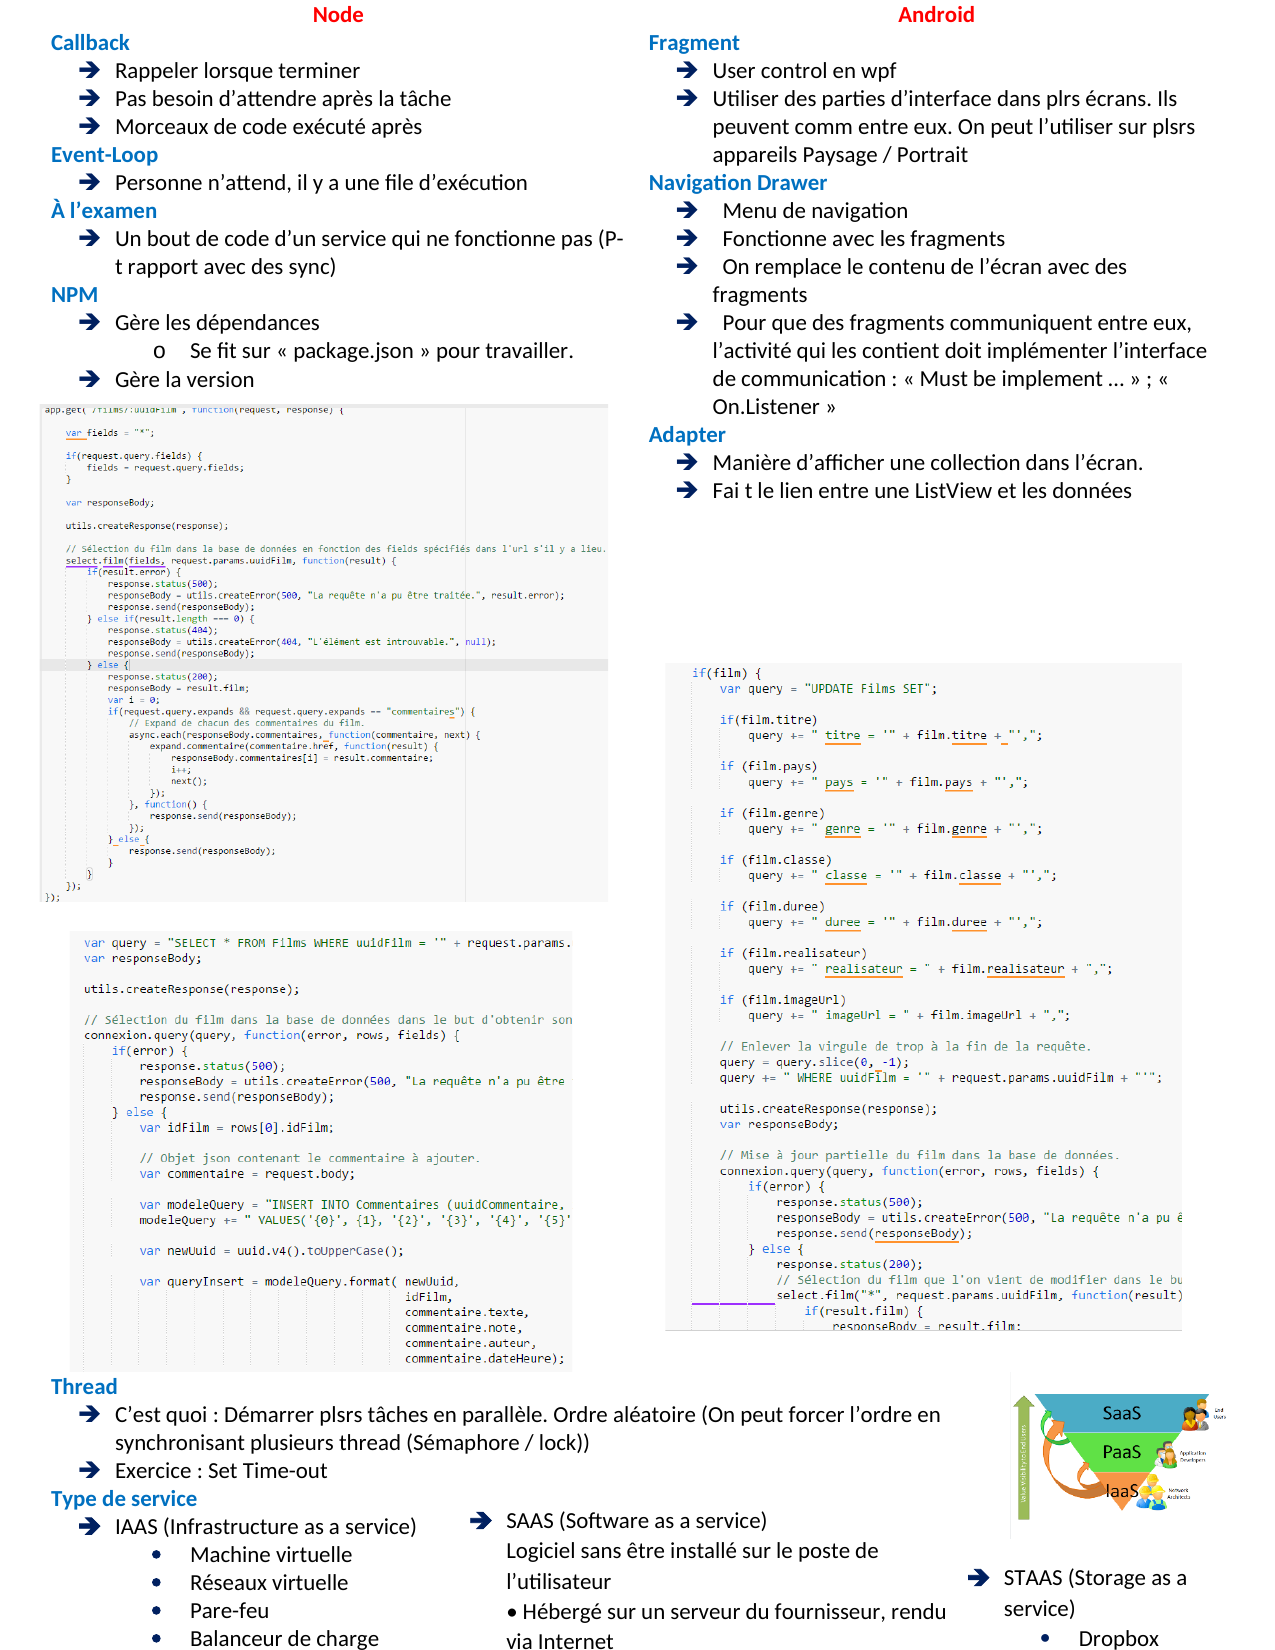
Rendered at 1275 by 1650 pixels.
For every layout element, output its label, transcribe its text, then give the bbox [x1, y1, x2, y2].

picture [39, 404, 609, 902]
picture [1010, 1372, 1234, 1539]
picture [665, 663, 1182, 1331]
table_header Android Fragment User control en wpf Utiliser des parties d’interface dans plrs écrans. Ils peuvent comm entre eux. On peut l’utiliser sur plsrs appareils Paysage / Portrait Navigation Drawer Menu de navigation Fonctionne avec les fragments On remplace le contenu de l’écran avec des fragments Pour que des fragments communiquent entre eux, l’activité qui les contient doit implémenter l’interface de communication : « Must be implement … » ; « On.Listener » Adapter Manière d’afficher une collection dans l’écran. Fai t le lien entre une ListView et les données [637, 0, 1236, 1372]
table_header Node Callback Rappeler lorsque terminer Pas besoin d’attendre après la tâche Morceaux de code exécuté après Event-Loop Personne n’attend, il y a une file d’exécution À l’examen Un bout de code d’un service qui ne fonctionne pas (P-t rapport avec des sync) NPM Gère les dépendances Se fit sur « package.json » pour travailler. Gère la version [40, 0, 637, 1372]
table_cell Thread C’est quoi : Démarrer plsrs tâches en parallèle. Ordre aléatoire (On peut forcer l’ordre en synchronisant plusieurs thread (Sémaphore / lock)) Exercice : Set Time-out Type de service IAAS (Infrastructure as a service) Machine virtuelle Réseaux virtuelle Pare-feu Balanceur de charge Ex : Amazone PAAS (Platform as a service) On a accès à une machine virtuelle pour développer, mais on n’a pas accès à son matériel C9 SOA (Service-oriented Architecture) Web 2.0 Web 3.0 Le web intelligent Plus seulement des ordis co Tout (Tel / Refrigi / Auto) Système multiagent et distribué Sématique Composant à composant L’humain n’a plus à intervener [40, 1372, 1236, 1650]
picture [69, 931, 573, 1372]
